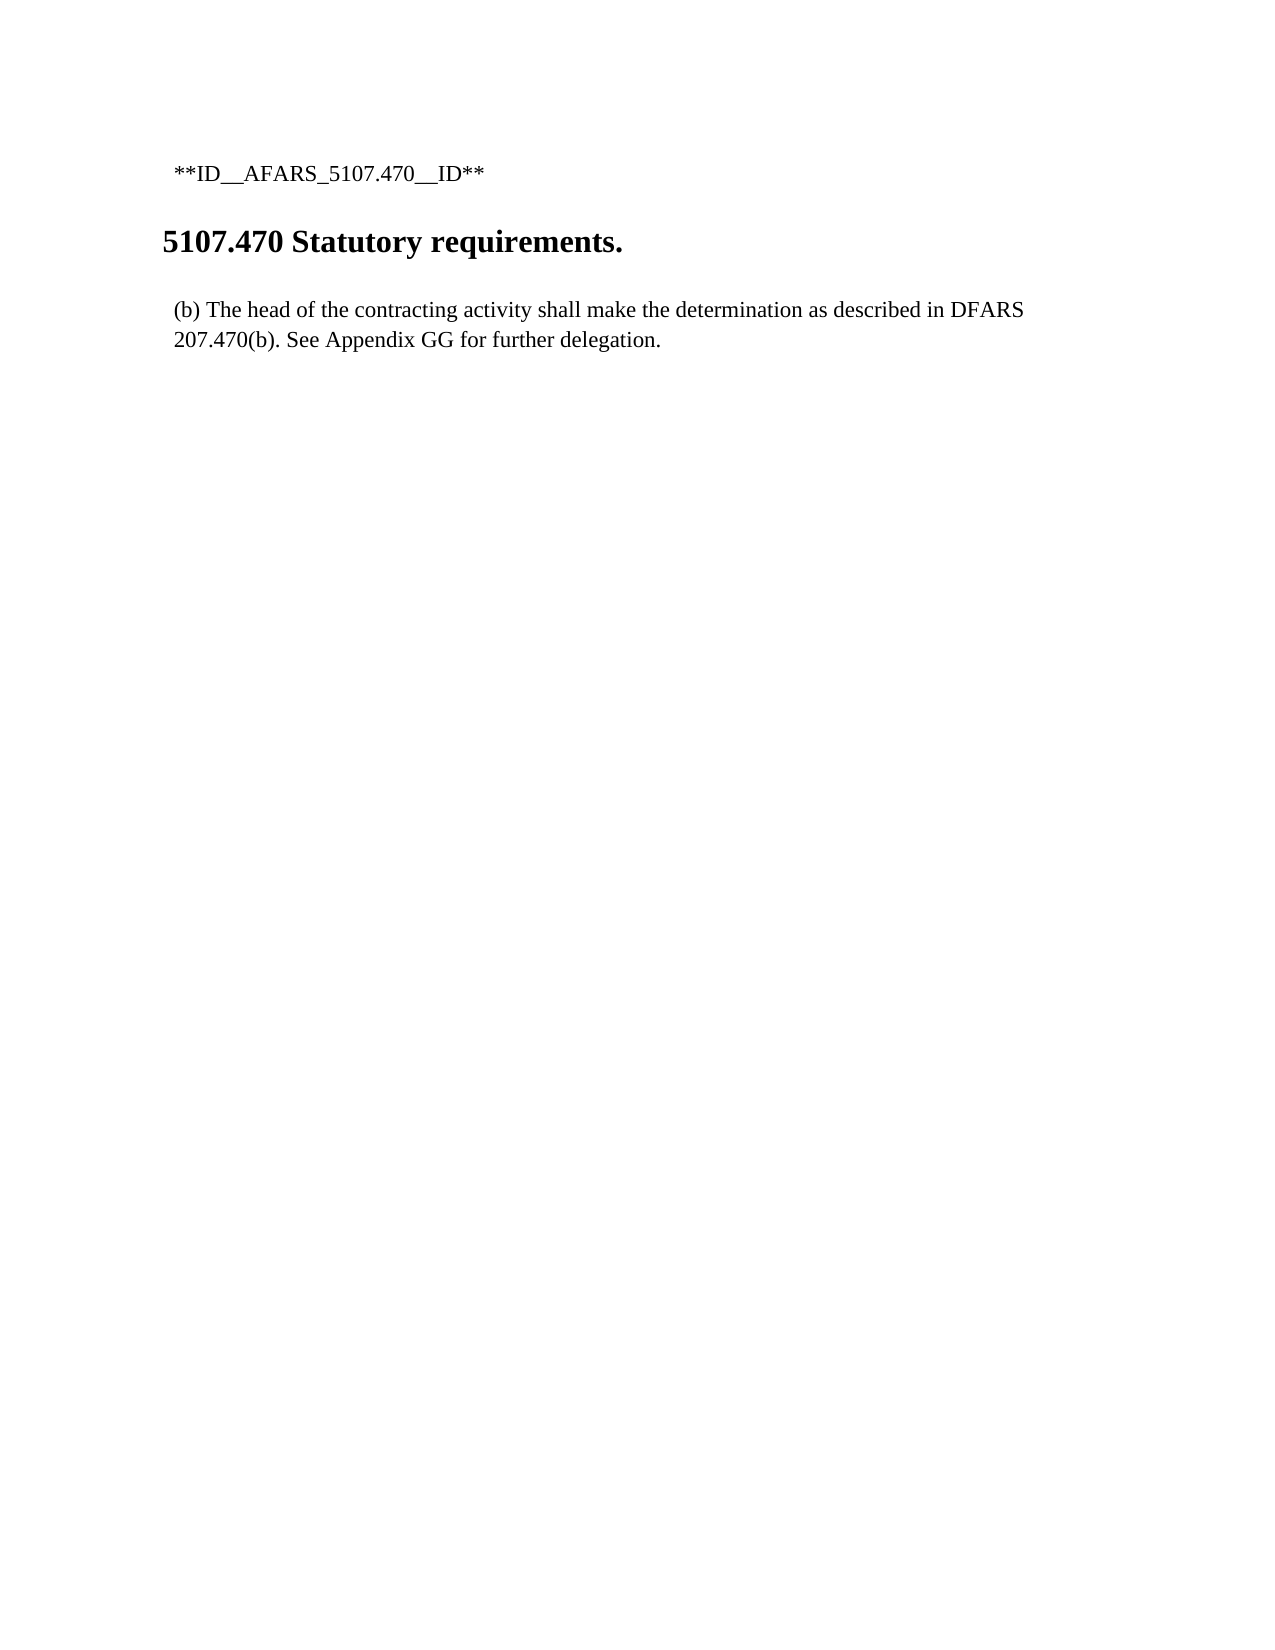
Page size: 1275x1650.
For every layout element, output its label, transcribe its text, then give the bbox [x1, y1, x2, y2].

text **ID__AFARS_5107.470__ID** [163, 150, 1135, 197]
subtitle 5107.470 Statutory requirements. [162, 222, 1125, 259]
text (b) The head of the contracting activity shall make the determination as described in DFARS 207.470(b). See Appendix GG for further delegation. [163, 285, 1135, 363]
